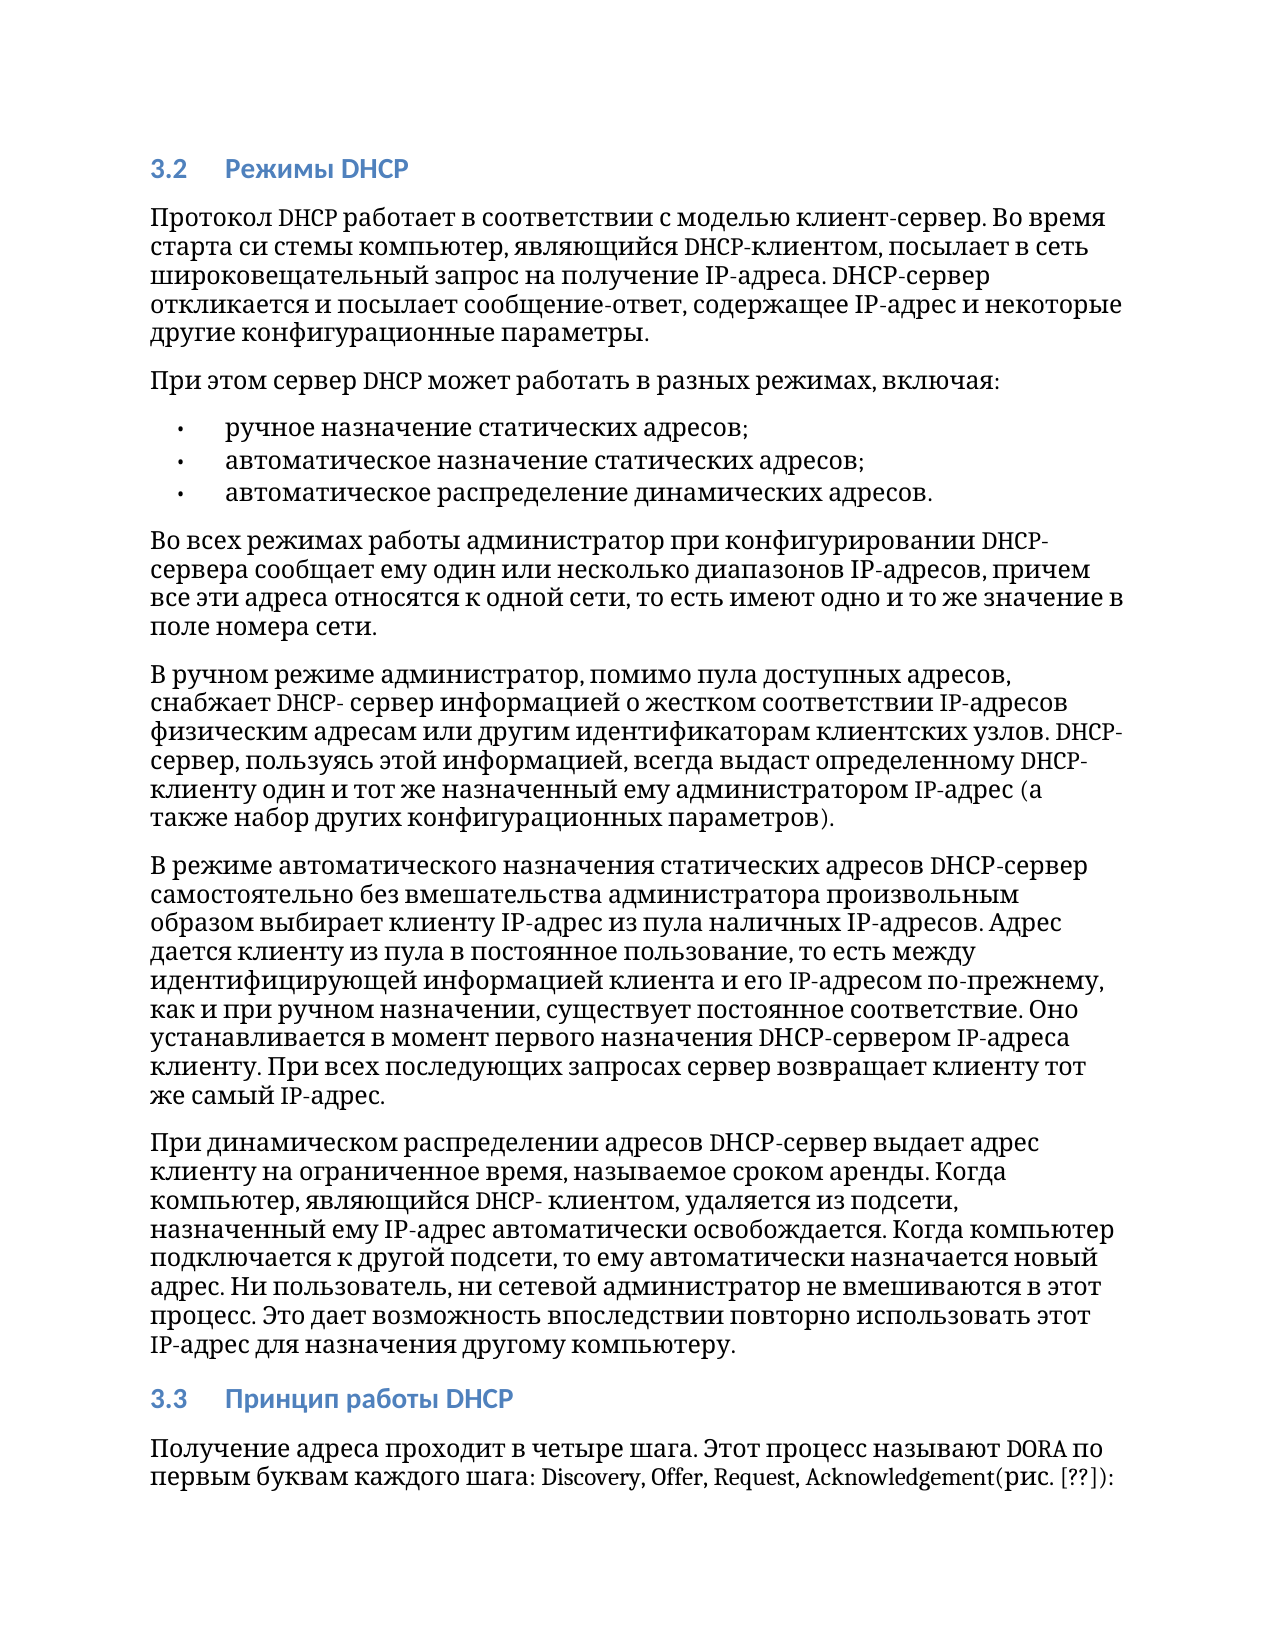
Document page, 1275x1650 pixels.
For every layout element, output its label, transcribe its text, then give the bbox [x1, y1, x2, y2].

list автоматическое назначение статических адресов; [175, 447, 1125, 476]
list автоматическое распределение динамических адресов. [175, 479, 1125, 508]
text В режиме автоматического назначения статических адресов DНСР-сервер самостоятельно без вмешательства администратора произвольным образом выбирает клиенту ІР-адрес из пула наличных ІР-адресов. Адрес дается клиенту из пула в постоянное пользование, то есть между идентифицирующей информацией клиента и его IP-адресом по-прежнему, как и при ручном назначении, существует постоянное соответствие. Оно устанавливается в момент первого назначения DНСР-сервером IP-адреса клиенту. При всех последующих запросах сервер возвращает клиенту тот же самый IP-адрес. [150, 852, 1125, 1111]
subtitle 3.3 Принцип работы DHCP [150, 1380, 1125, 1416]
list ручное назначение статических адресов; [175, 414, 1125, 443]
text Получение адреса проходит в четыре шага. Этот процесс называют DORA по первым буквам каждого шага: Discovery, Offer, Request, Acknowledgement(рис. [??]): [150, 1434, 1125, 1492]
text Протокол DHCP работает в соответствии с моделью клиент-сервер. Во время старта си стемы компьютер, являющийся DHCP-клиентом, посылает в сеть широковещательный запрос на получение ІР-адреса. DНСР-сервер откликается и посылает сообщение-ответ, содержащее ІР-адрес и некоторые другие конфигурационные параметры. [150, 204, 1125, 348]
text Во всех режимах работы администратор при конфигурировании DHCP-сервера сообщает ему один или несколько диапазонов ІР-адресов, причем все эти адреса относятся к одной сети, то есть имеют одно и то же значение в поле номера сети. [150, 527, 1125, 642]
subtitle 3.2 Режимы DHCP [150, 150, 1125, 186]
text При этом сервер DHCP может работать в разных режимах, включая: [150, 367, 1125, 396]
text В ручном режиме администратор, помимо пула доступных адресов, снабжает DHCP- сервер информацией о жестком соответствии IP-адресов физическим адресам или другим идентификаторам клиентских узлов. DHCP-сервер, пользуясь этой информацией, всегда выдаст определенному DHCP-клиенту один и тот же назначенный ему администратором IP-адрес (а также набор других конфигурационных параметров). [150, 661, 1125, 833]
text При динамическом распределении адресов DНСР-сервер выдает адрес клиенту на ограниченное время, называемое сроком аренды. Когда компьютер, являющийся DHCP- клиентом, удаляется из подсети, назначенный ему ІР-адрес автоматически освобождается. Когда компьютер подключается к другой подсети, то ему автоматически назначается новый адрес. Ни пользователь, ни сетевой администратор не вмешиваются в этот процесс. Это дает возможность впоследствии повторно использовать этот IP-адрес для назначения другому компьютеру. [150, 1129, 1125, 1359]
